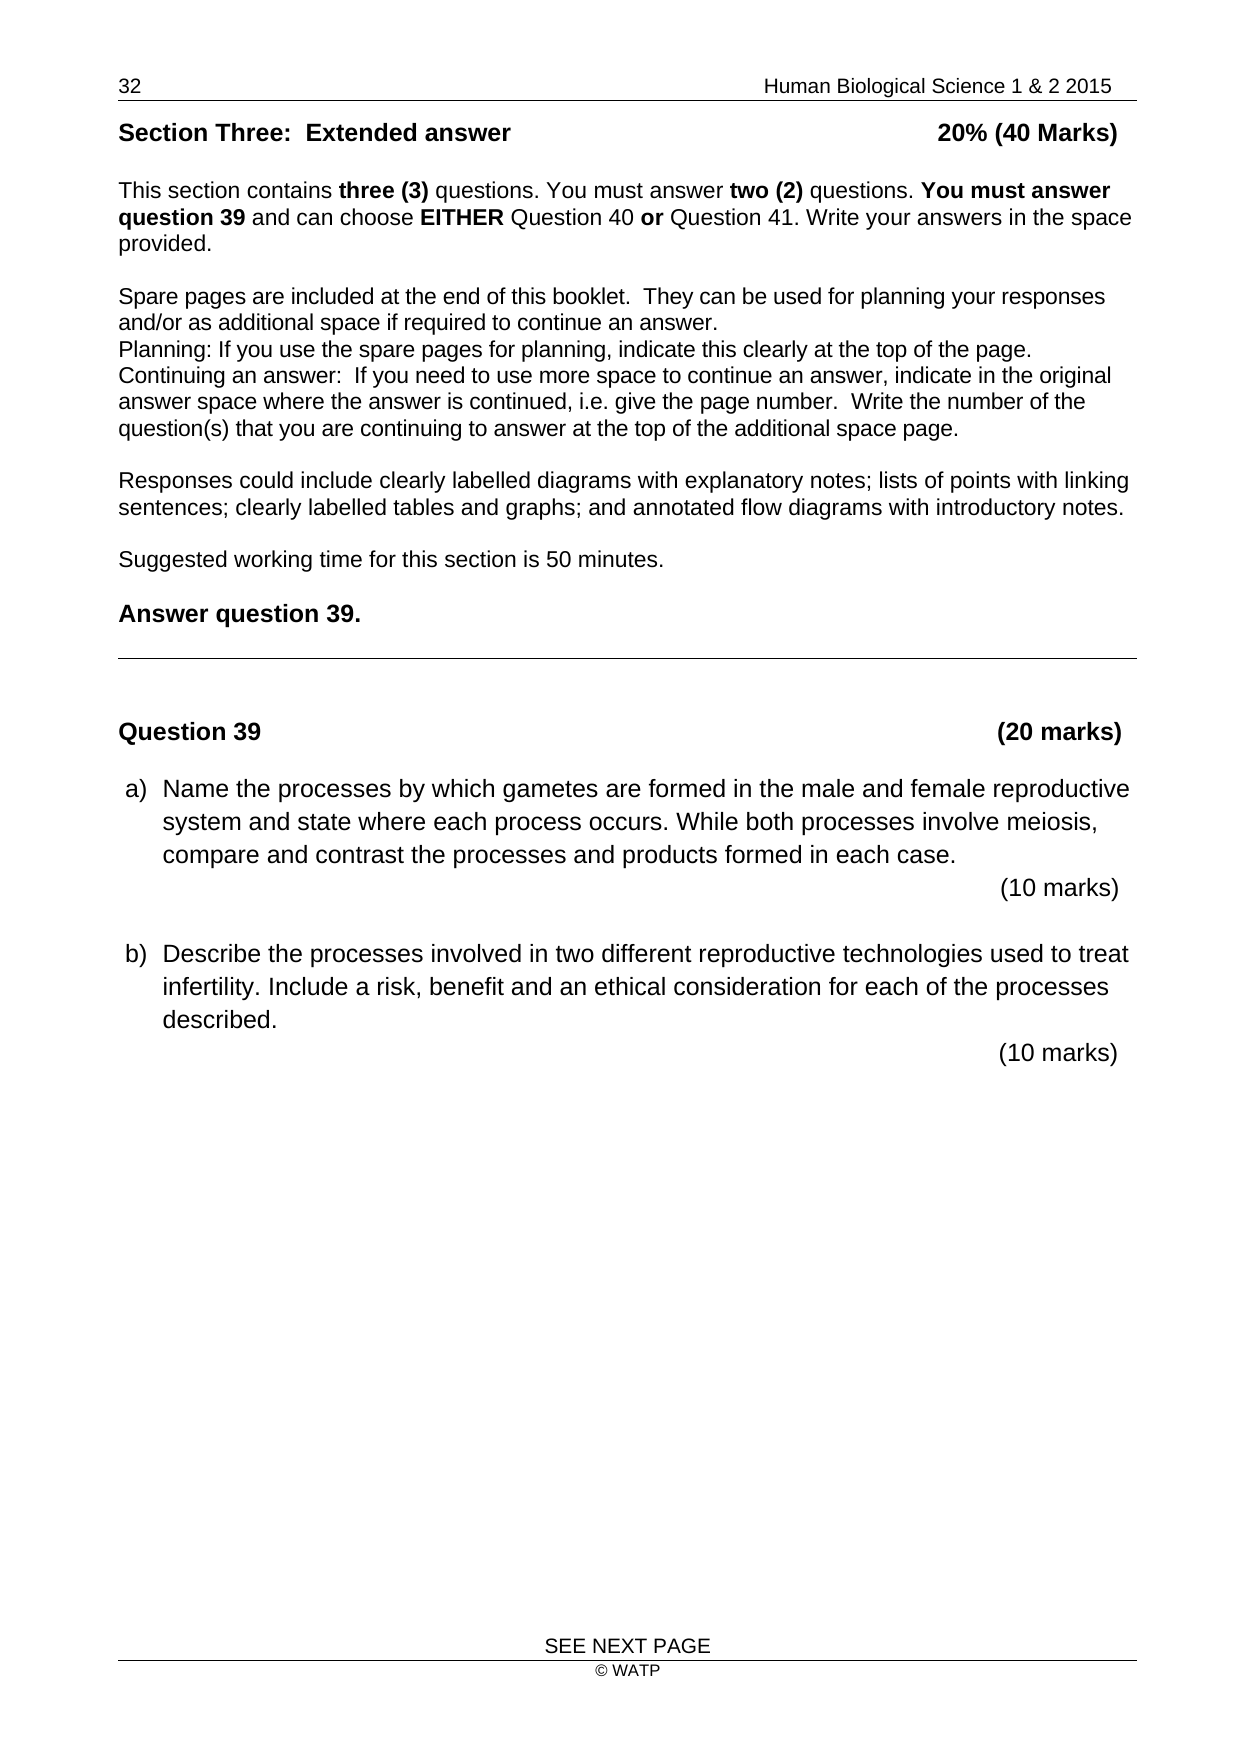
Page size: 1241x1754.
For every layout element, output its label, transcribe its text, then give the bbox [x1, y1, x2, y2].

text Section Three: Extended answer 20% (40 Marks) [118, 118, 1137, 147]
text Planning: If you use the spare pages for planning, indicate this clearly at the top of the page. [118, 336, 1137, 362]
list (10 marks) [193, 1038, 1137, 1067]
text Question 39 (20 marks) [118, 717, 1137, 745]
list Describe the processes involved in two different reproductive technologies used to treat infertility. Include a risk, benefit and an ethical consideration for each of the processes described. [125, 939, 1137, 1034]
text Continuing an answer: If you need to use more space to continue an answer, indicate in the original answer space where the answer is continued, i.e. give the page number. Write the number of the question(s) that you are continuing to answer at the top of the additional space page. [118, 362, 1137, 441]
text This section contains three (3) questions. You must answer two (2) questions. You must answer question 39 and can choose EITHER Question 40 or Question 41. Write your answers in the space provided. [118, 177, 1137, 257]
text Answer question 39. [118, 599, 1137, 628]
text Suggested working time for this section is 50 minutes. [118, 546, 1137, 573]
text Responses could include clearly labelled diagrams with explanatory notes; lists of points with linking sentences; clearly labelled tables and graphs; and annotated flow diagrams with introductory notes. [118, 467, 1137, 520]
text Spare pages are included at the end of this booklet. They can be used for planning your responses and/or as additional space if required to continue an answer. [118, 283, 1137, 336]
list Name the processes by which gametes are formed in the male and female reproductive system and state where each process occurs. While both processes involve meiosis, compare and contrast the processes and products formed in each case. (10 marks) [125, 774, 1137, 902]
